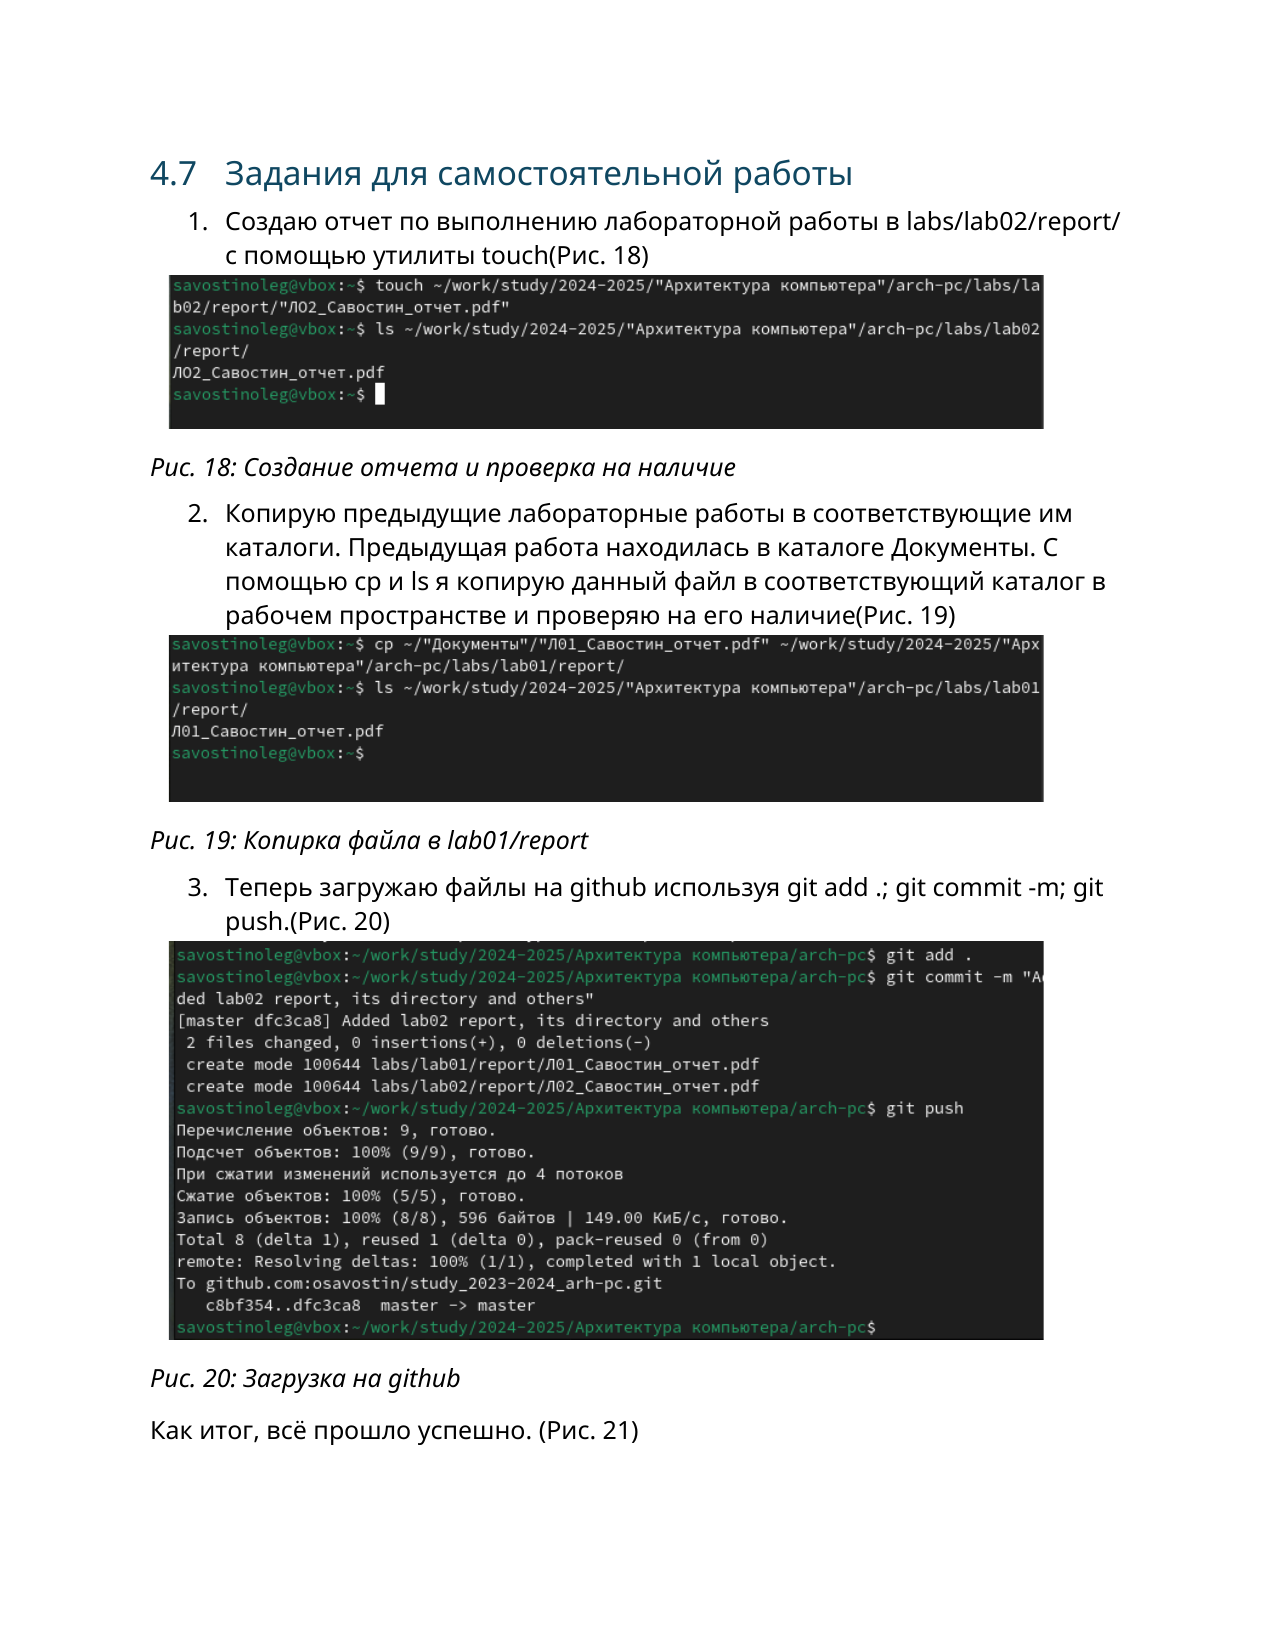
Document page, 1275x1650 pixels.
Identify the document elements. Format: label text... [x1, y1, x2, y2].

text Рис. 19: Копирка файла в lab01/report [150, 823, 1125, 857]
list Теперь загружаю файлы на github используя git add .; git commit -m; git push.(Рис. 20) [187, 869, 1125, 938]
picture [168, 635, 1044, 802]
text Как итог, всё прошло успешно. (Рис. 21) [150, 1413, 1125, 1447]
picture [168, 275, 1044, 429]
list Копирую предыдущие лабораторные работы в соответствующие им каталоги. Предыдущая работа находилась в каталоге Документы. С помощью cp и ls я копирую данный файл в соответствующий каталог в рабочем пространстве и проверяю на его наличие(Рис. 19) [187, 496, 1125, 632]
list Создаю отчет по выполнению лабораторной работы в labs/lab02/report/ с помощью утилиты touch(Рис. 18) [187, 204, 1125, 272]
picture [168, 941, 1044, 1340]
text Рис. 18: Создание отчета и проверка на наличие [150, 449, 1125, 483]
subtitle 4.7 Задания для самостоятельной работы [150, 150, 1125, 195]
text Рис. 20: Загрузка на github [150, 1360, 1125, 1394]
